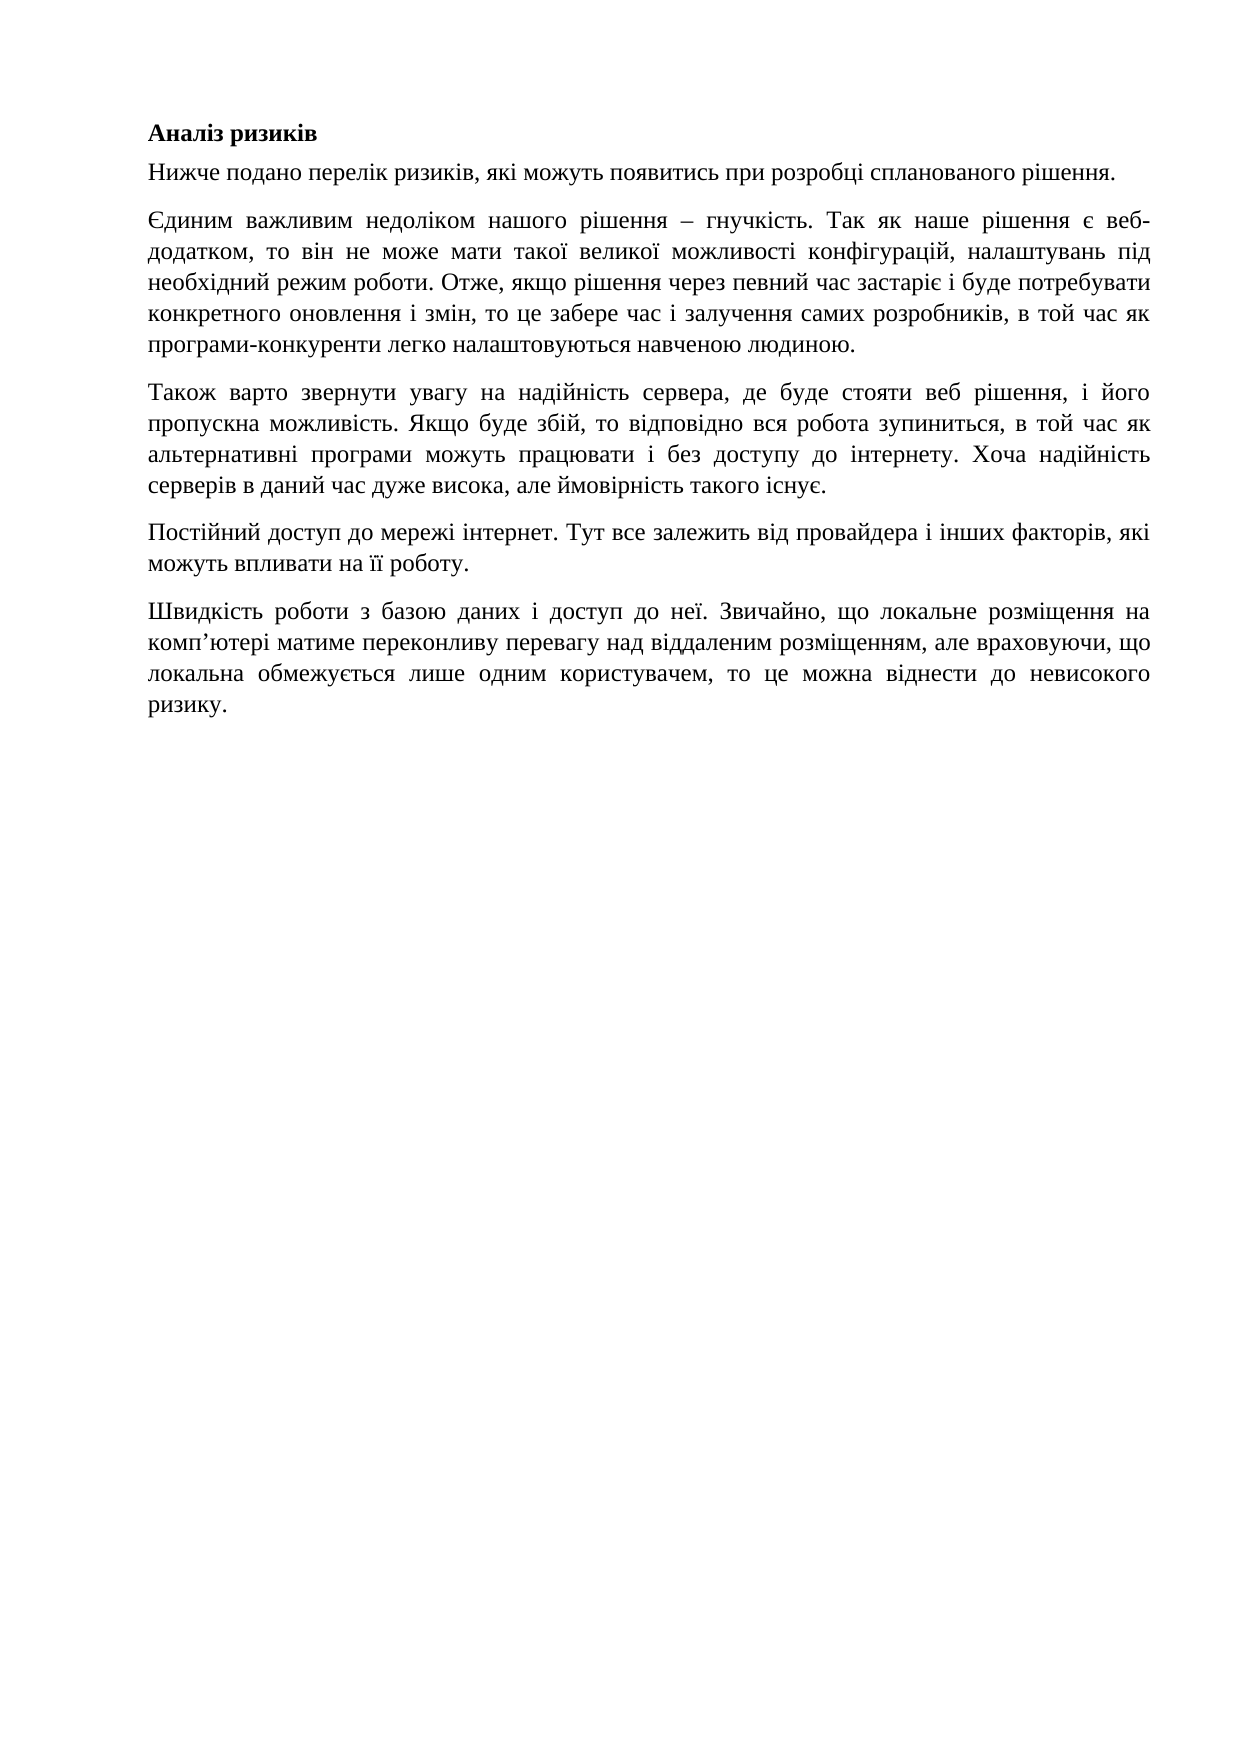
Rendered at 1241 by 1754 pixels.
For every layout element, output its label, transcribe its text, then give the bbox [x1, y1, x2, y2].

text Єдиним важливим недоліком нашого рішення – гнучкість. Так як наше рішення є веб-додатком, то він не може мати такої великої можливості конфігурацій, налаштувань під необхідний режим роботи. Отже, якщо рішення через певний час застаріє і буде потребувати конкретного оновлення і змін, то це забере час і залучення самих розробників, в той час як програми-конкуренти легко налаштовуються навченою людиною. [148, 205, 1152, 358]
text Також варто звернути увагу на надійність сервера, де буде стояти веб рішення, і його пропускна можливість. Якщо буде збій, то відповідно вся робота зупиниться, в той час як альтернативні програми можуть працювати і без доступу до інтернету. Хоча надійність серверів в даний час дуже висока, але ймовірність такого існує. [148, 377, 1152, 498]
text Швидкість роботи з базою даних і доступ до неї. Звичайно, що локальне розміщення на комп’ютері матиме переконливу перевагу над віддаленим розміщенням, але враховуючи, що локальна обмежується лише одним користувачем, то це можна віднести до невисокого ризику. [148, 596, 1152, 718]
text Нижче подано перелік ризиків, які можуть появитись при розробці спланованого рішення. [148, 157, 1152, 186]
subtitle Аналіз ризиків [148, 118, 1152, 146]
text Постійний доступ до мережі інтернет. Тут все залежить від провайдера і інших факторів, які можуть впливати на її роботу. [148, 517, 1152, 577]
